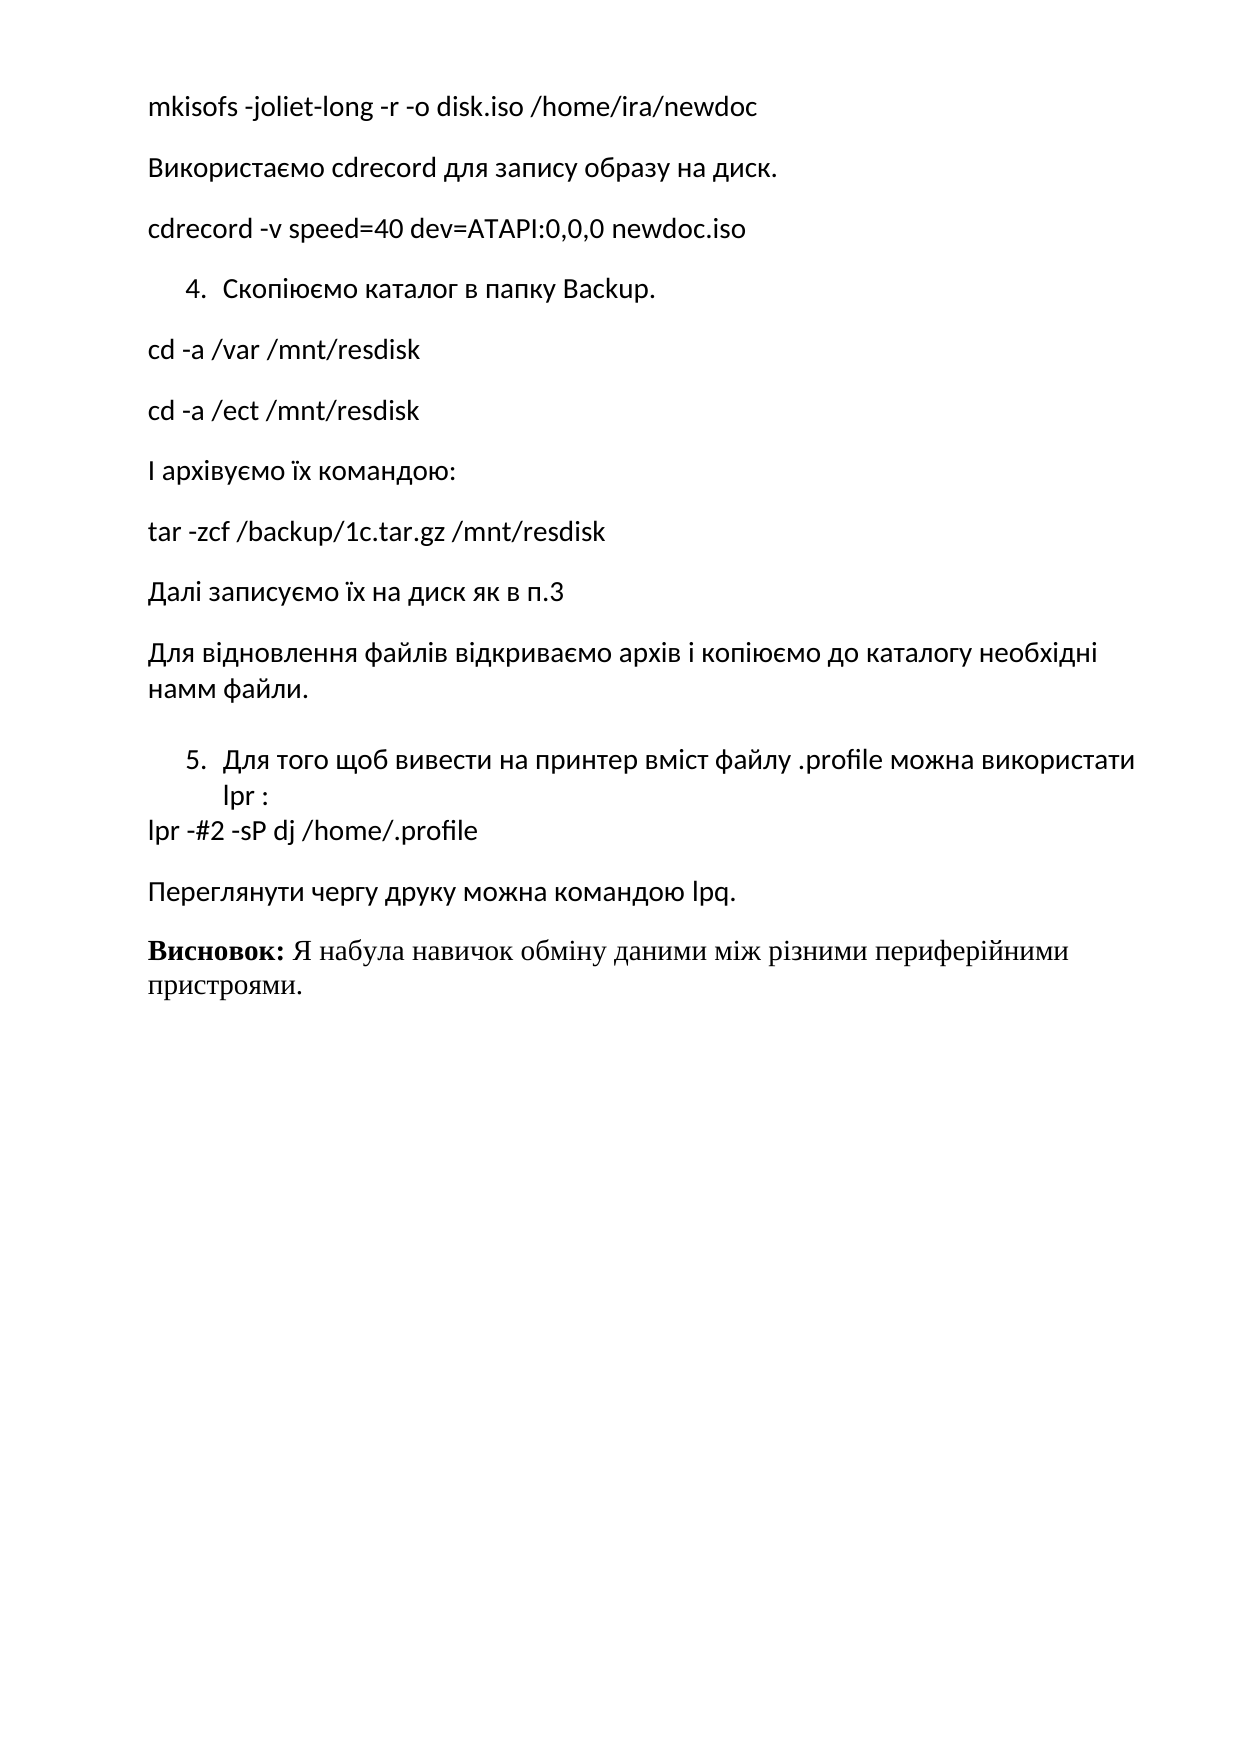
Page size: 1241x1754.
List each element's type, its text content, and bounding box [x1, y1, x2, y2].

list Для того щоб вивести на принтер вміст файлу .profile можна використати lpr : [185, 741, 1152, 812]
text cdrecord -v speed=40 dev=ATAPI:0,0,0 newdoc.iso [148, 210, 1152, 245]
text mkisofs -joliet-long -r -o disk.iso /home/ira/newdoc [148, 88, 1152, 124]
text Далі записуємо їх на диск як в п.3 [148, 573, 1152, 609]
list Скопіюємо каталог в папку Backup. [185, 270, 1152, 306]
text І архівуємо їх командою: [148, 452, 1152, 488]
text tar -zcf /backup/1c.tar.gz /mnt/resdisk [148, 513, 1152, 548]
text Висновок: Я набула навичок обміну даними між різними периферійними пристроями. [148, 933, 1152, 1001]
text Використаємо cdrecord для запису образу на диск. [148, 149, 1152, 185]
text cd -a /ect /mnt/resdisk [148, 392, 1152, 427]
text Для відновлення файлів відкриваємо архів і копіюємо до каталогу необхідні намм файли. [148, 634, 1152, 705]
text Переглянути чергу друку можна командою lpq. [148, 873, 1152, 908]
text lpr -#2 -sP dj /home/.profile [148, 812, 1152, 848]
text cd -a /var /mnt/resdisk [148, 331, 1152, 367]
